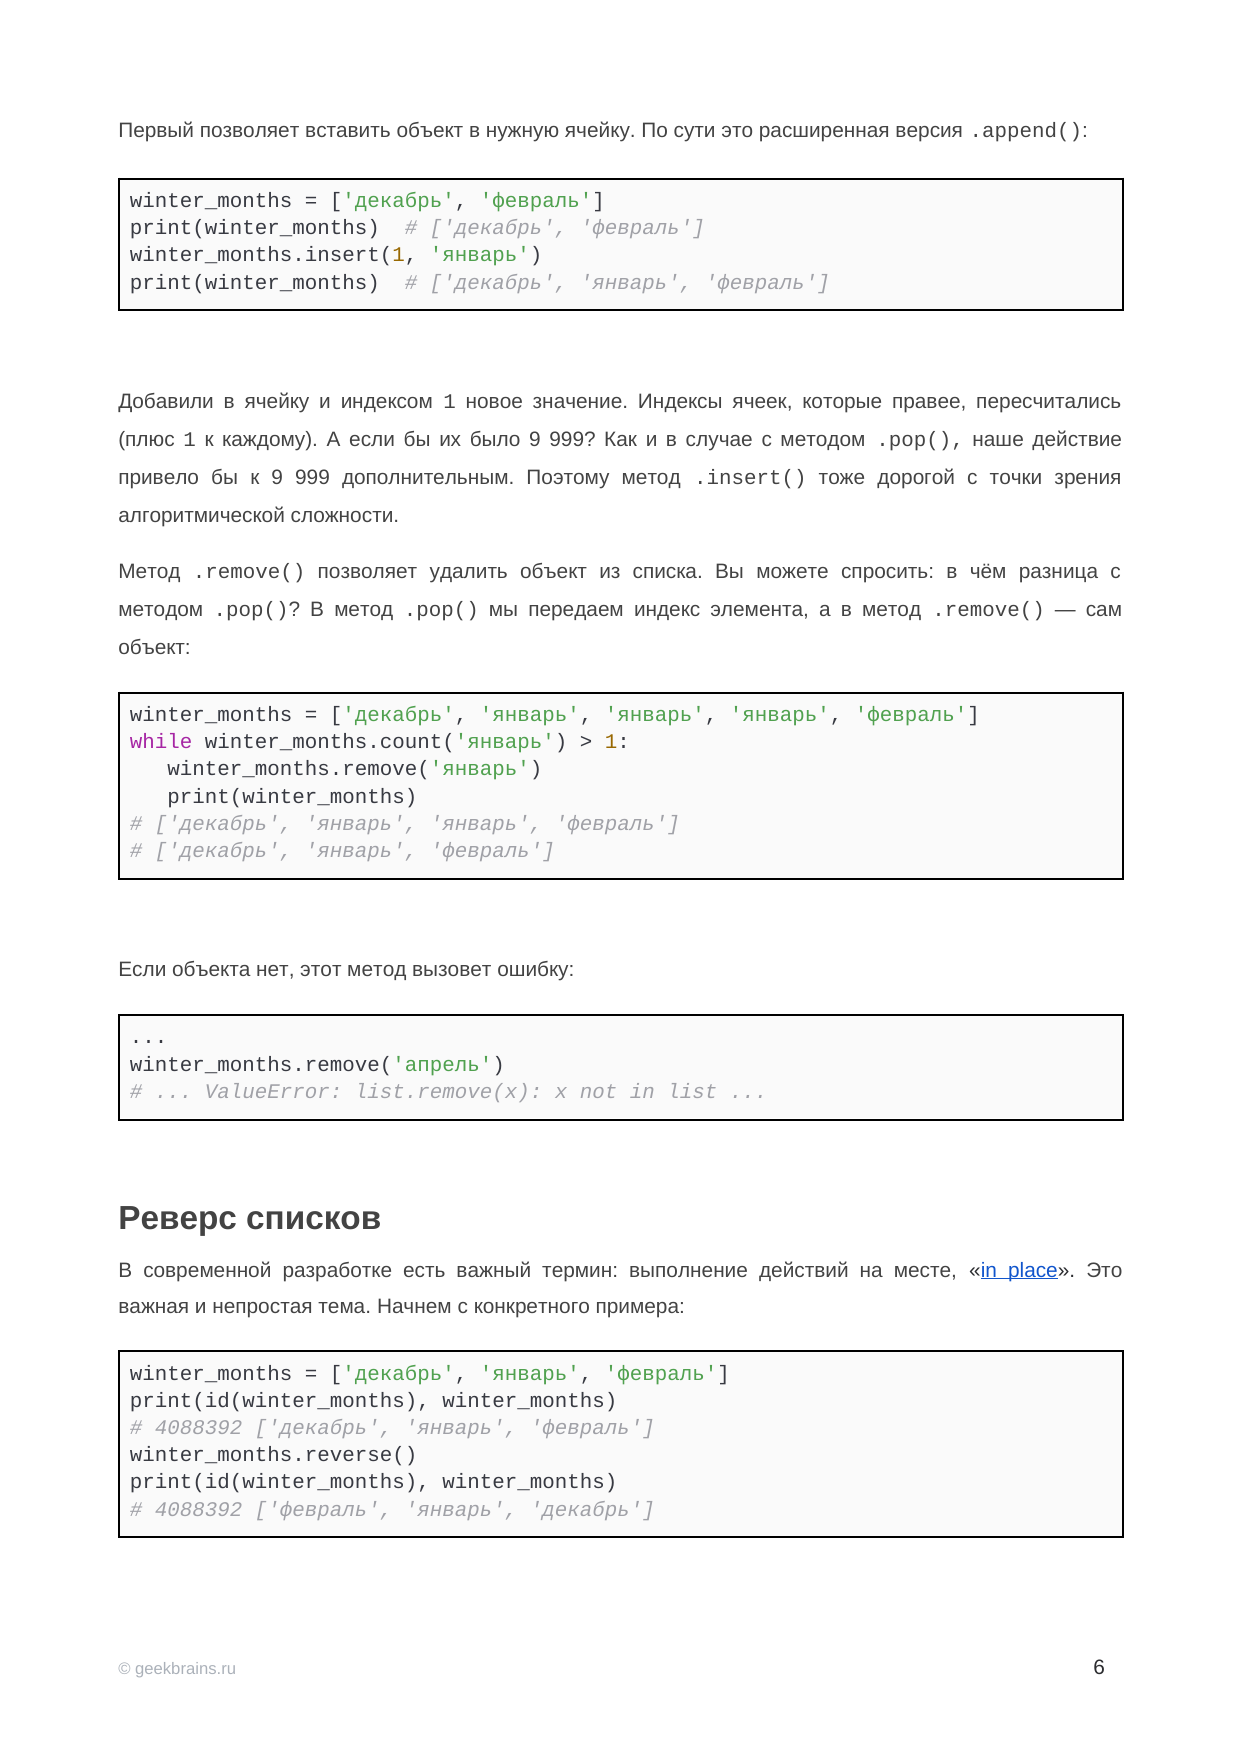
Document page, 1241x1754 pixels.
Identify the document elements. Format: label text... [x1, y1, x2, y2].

text Добавили в ячейку и индексом 1 новое значение. Индексы ячеек, которые правее, пересчитались (плюс 1 к каждому). А если бы их было 9 999? Как и в случае с методом .pop(), наше действие привело бы к 9 999 дополнительным. Поэтому метод .insert() тоже дорогой с точки зрения алгоритмической сложности. [118, 389, 1122, 526]
table_header winter_months = ['декабрь', 'январь', 'январь', 'январь', 'февраль'] while winter_months.count('январь') > 1: winter_months.remove('январь') print(winter_months) # ['декабрь', 'январь', 'январь', 'февраль'] # ['декабрь', 'январь', 'февраль'] [120, 694, 1122, 878]
text В современной разработке есть важный термин: выполнение действий на месте, «in place». Это важная и непростая тема. Начнем с конкретного примера: [118, 1257, 1122, 1317]
table_header winter_months = ['декабрь', 'январь', 'февраль'] print(id(winter_months), winter_months) # 4088392 ['декабрь', 'январь', 'февраль'] winter_months.reverse() print(id(winter_months), winter_months) # 4088392 ['февраль', 'январь', 'декабрь'] [120, 1352, 1122, 1536]
subtitle Реверс списков [118, 1198, 1122, 1237]
table_header winter_months = ['декабрь', 'февраль'] print(winter_months) # ['декабрь', 'февраль'] winter_months.insert(1, 'январь') print(winter_months) # ['декабрь', 'январь', 'февраль'] [120, 180, 1122, 309]
text Метод .remove() позволяет удалить объект из списка. Вы можете спросить: в чём разница с методом .pop()? В метод .pop() мы передаем индекс элемента, а в метод .remove() — сам объект: [118, 559, 1122, 659]
table_header ... winter_months.remove('апрель') # ... ValueError: list.remove(x): x not in list ... [120, 1016, 1122, 1118]
text Если объекта нет, этот метод вызовет ошибку: [118, 957, 1122, 981]
text Первый позволяет вставить объект в нужную ячейку. По сути это расширенная версия .append(): [118, 118, 1122, 144]
